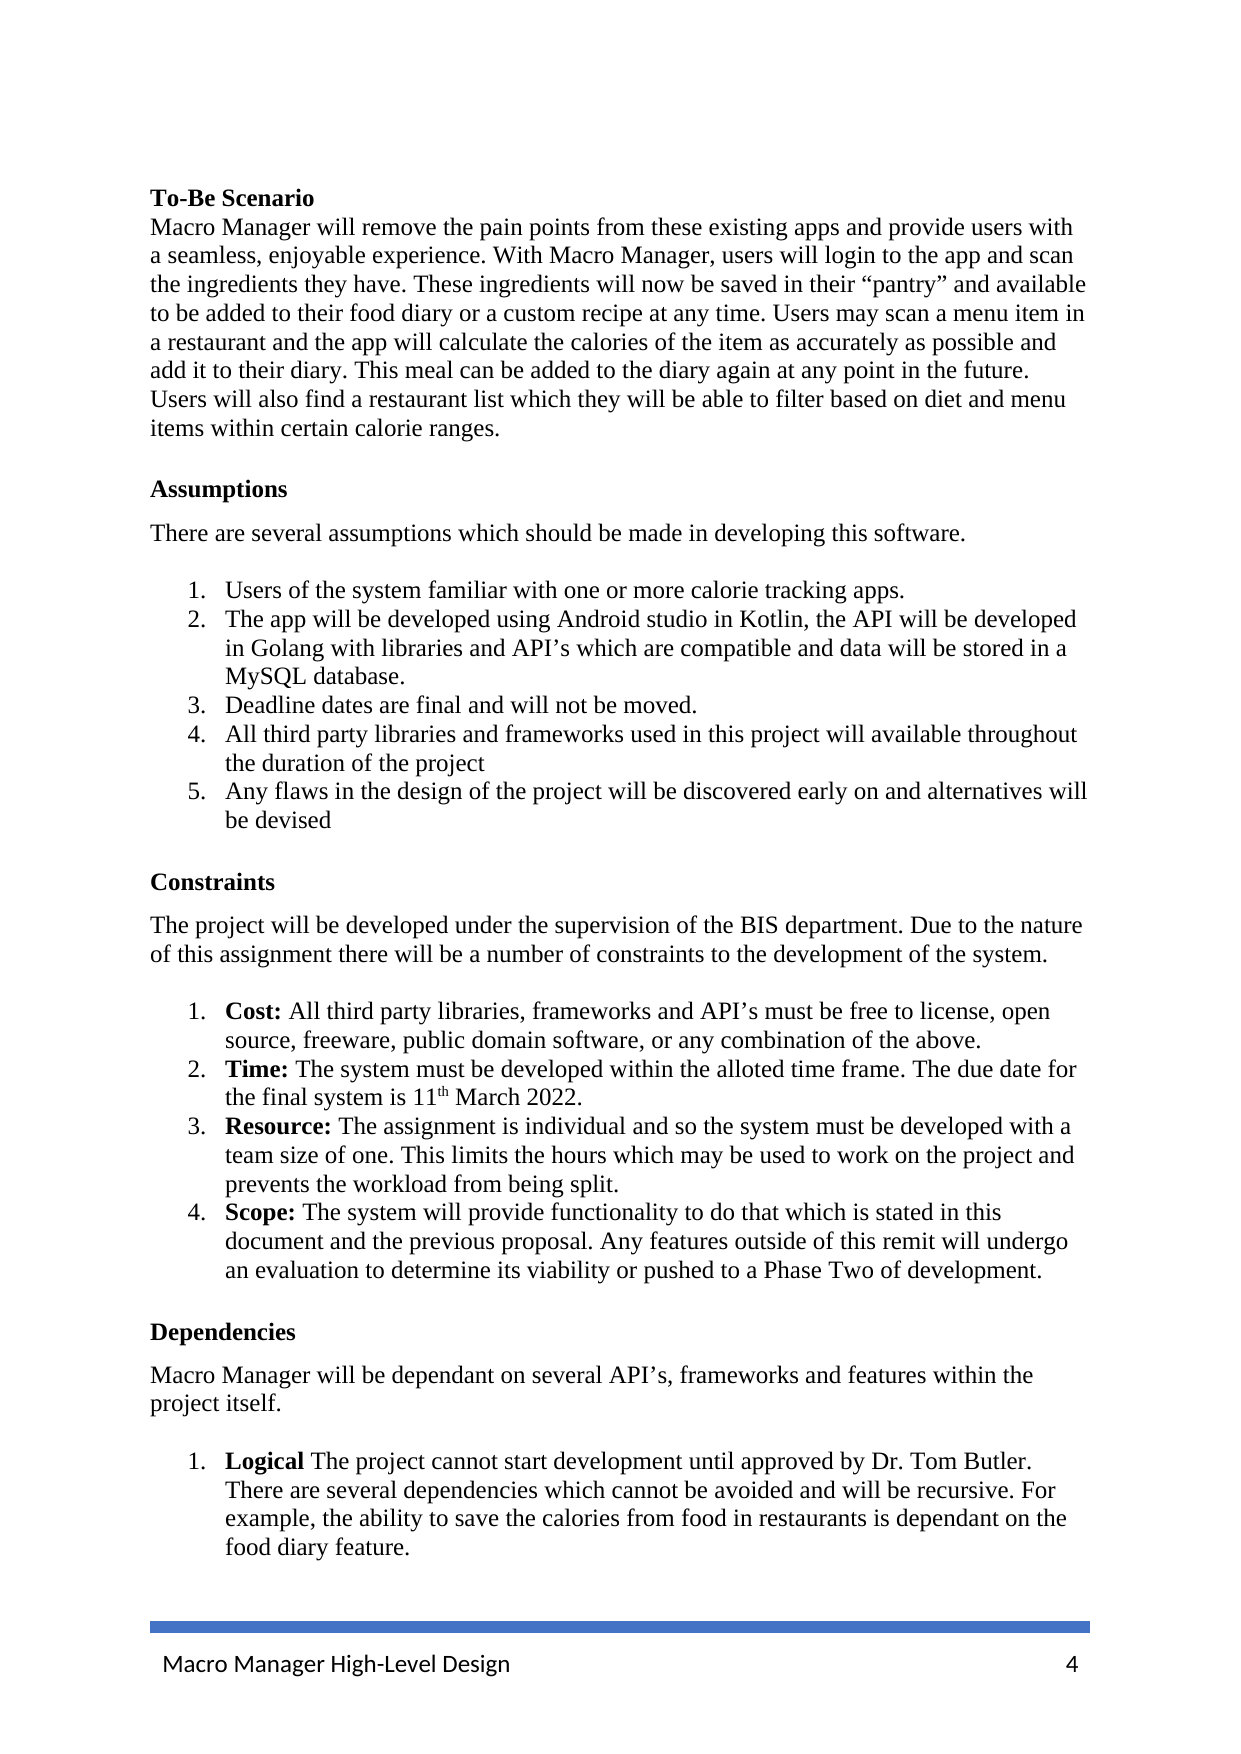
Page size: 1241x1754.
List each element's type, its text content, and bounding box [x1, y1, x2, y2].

list Time: The system must be developed within the alloted time frame. The due date for the final system is 11th March 2022. [187, 1054, 1090, 1111]
list Deadline dates are final and will not be moved. [187, 690, 1090, 719]
list Logical The project cannot start development until approved by Dr. Tom Butler. There are several dependencies which cannot be avoided and will be recursive. For example, the ability to save the calories from food in restaurants is dependant on the food diary feature. [187, 1446, 1090, 1561]
subtitle Constraints [150, 867, 1090, 896]
list Cost: All third party libraries, frameworks and API’s must be free to license, open source, freeware, public domain software, or any combination of the above. [187, 996, 1090, 1054]
list The app will be developed using Android studio in Kotlin, the API will be developed in Golang with libraries and API’s which are compatible and data will be stored in a MySQL database. [187, 604, 1090, 690]
list Resource: The assignment is individual and so the system must be developed with a team size of one. This limits the hours which may be used to work on the project and prevents the workload from being split. [187, 1111, 1090, 1197]
subtitle To-Be Scenario [150, 183, 1090, 212]
list Any flaws in the design of the project will be discovered early on and alternatives will be devised [187, 776, 1090, 834]
list Scope: The system will provide functionality to do that which is stated in this document and the previous proposal. Any features outside of this remit will undergo an evaluation to determine its viability or pushed to a Phase Two of development. [187, 1197, 1090, 1284]
text Macro Manager will be dependant on several API’s, frameworks and features within the project itself. [150, 1360, 1090, 1417]
text The project will be developed under the supervision of the BIS department. Due to the nature of this assignment there will be a number of constraints to the development of the system. [150, 910, 1090, 967]
subtitle Dependencies [150, 1317, 1090, 1345]
subtitle Assumptions [150, 474, 1090, 503]
list Users of the system familiar with one or more calorie tracking apps. [187, 575, 1090, 604]
text There are several assumptions which should be made in developing this software. [150, 518, 1090, 546]
list All third party libraries and frameworks used in this project will available throughout the duration of the project [187, 719, 1090, 776]
text Users will also find a restaurant list which they will be able to filter based on diet and menu items within certain calorie ranges. [150, 384, 1090, 442]
text Macro Manager will remove the pain points from these existing apps and provide users with a seamless, enjoyable experience. With Macro Manager, users will login to the app and scan the ingredients they have. These ingredients will now be saved in their “pantry” and available to be added to their food diary or a custom recipe at any time. Users may scan a menu item in a restaurant and the app will calculate the calories of the item as accurately as possible and add it to their diary. This meal can be added to the diary again at any point in the future. [150, 212, 1090, 384]
